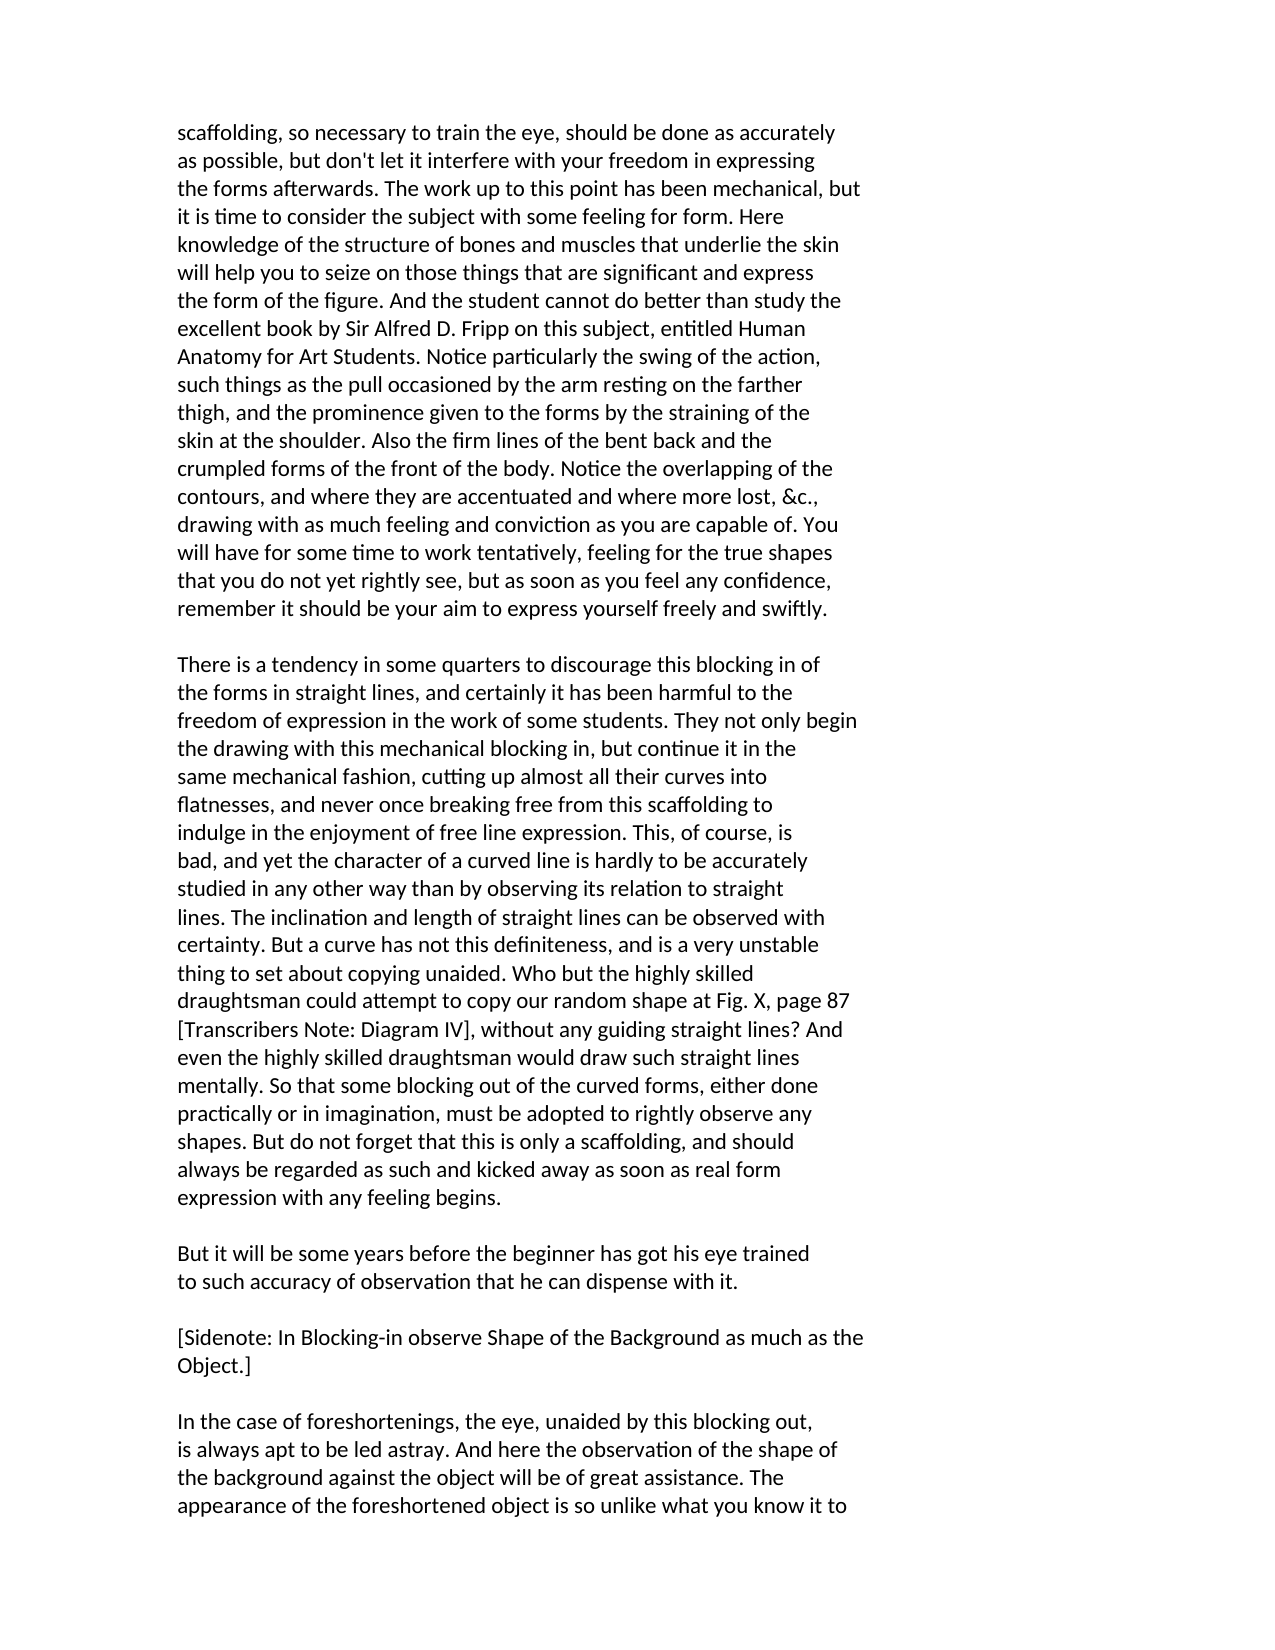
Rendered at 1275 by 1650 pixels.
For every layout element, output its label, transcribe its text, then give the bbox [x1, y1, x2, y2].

text will help you to seize on those things that are significant and express [177, 258, 1186, 286]
text even the highly skilled draughtsman would draw such straight lines [177, 1043, 1186, 1071]
text the forms afterwards. The work up to this point has been mechanical, but [177, 174, 1186, 202]
text crumpled forms of the front of the body. Notice the overlapping of the [177, 454, 1186, 482]
text knowledge of the structure of bones and muscles that underlie the skin [177, 230, 1186, 258]
text is always apt to be led astray. And here the observation of the shape of [177, 1435, 1186, 1463]
text In the case of foreshortenings, the eye, unaided by this blocking out, [177, 1407, 1186, 1435]
text will have for some time to work tentatively, feeling for the true shapes [177, 538, 1186, 566]
text drawing with as much feeling and conviction as you are capable of. You [177, 510, 1186, 538]
text expression with any feeling begins. [177, 1183, 1186, 1211]
text the background against the object will be of great assistance. The [177, 1463, 1186, 1491]
text [Sidenote: In Blocking-in observe Shape of the Background as much as the [177, 1323, 1186, 1351]
text bad, and yet the character of a curved line is hardly to be accurately [177, 847, 1186, 874]
text [Transcribers Note: Diagram IV], without any guiding straight lines? And [177, 1015, 1186, 1043]
text scaffolding, so necessary to train the eye, should be done as accurately [177, 118, 1186, 146]
text Object.] [177, 1351, 1186, 1379]
text thigh, and the prominence given to the forms by the straining of the [177, 398, 1186, 426]
text Anatomy for Art Students. Notice particularly the swing of the action, [177, 342, 1186, 370]
text There is a tendency in some quarters to discourage this blocking in of [177, 650, 1186, 678]
text remember it should be your aim to express yourself freely and swiftly. [177, 594, 1186, 622]
text that you do not yet rightly see, but as soon as you feel any confidence, [177, 566, 1186, 594]
text mentally. So that some blocking out of the curved forms, either done [177, 1071, 1186, 1099]
text thing to set about copying unaided. Who but the highly skilled [177, 959, 1186, 987]
text the forms in straight lines, and certainly it has been harmful to the [177, 678, 1186, 706]
text the form of the figure. And the student cannot do better than study the [177, 286, 1186, 314]
text appearance of the foreshortened object is so unlike what you know it to [177, 1491, 1186, 1519]
text such things as the pull occasioned by the arm resting on the farther [177, 370, 1186, 398]
text freedom of expression in the work of some students. They not only begin [177, 706, 1186, 734]
text certainty. But a curve has not this definiteness, and is a very unstable [177, 931, 1186, 959]
text always be regarded as such and kicked away as soon as real form [177, 1155, 1186, 1183]
text it is time to consider the subject with some feeling for form. Here [177, 202, 1186, 230]
text flatnesses, and never once breaking free from this scaffolding to [177, 791, 1186, 818]
text practically or in imagination, must be adopted to rightly observe any [177, 1099, 1186, 1127]
text skin at the shoulder. Also the firm lines of the bent back and the [177, 426, 1186, 454]
text studied in any other way than by observing its relation to straight [177, 874, 1186, 903]
text lines. The inclination and length of straight lines can be observed with [177, 903, 1186, 931]
text same mechanical fashion, cutting up almost all their curves into [177, 762, 1186, 791]
text contours, and where they are accentuated and where more lost, &c., [177, 482, 1186, 510]
text the drawing with this mechanical blocking in, but continue it in the [177, 734, 1186, 762]
text draughtsman could attempt to copy our random shape at Fig. X, page 87 [177, 987, 1186, 1015]
text excellent book by Sir Alfred D. Fripp on this subject, entitled Human [177, 314, 1186, 342]
text But it will be some years before the beginner has got his eye trained [177, 1239, 1186, 1267]
text indulge in the enjoyment of free line expression. This, of course, is [177, 818, 1186, 847]
text to such accuracy of observation that he can dispense with it. [177, 1267, 1186, 1295]
text as possible, but don't let it interfere with your freedom in expressing [177, 146, 1186, 174]
text shapes. But do not forget that this is only a scaffolding, and should [177, 1127, 1186, 1155]
